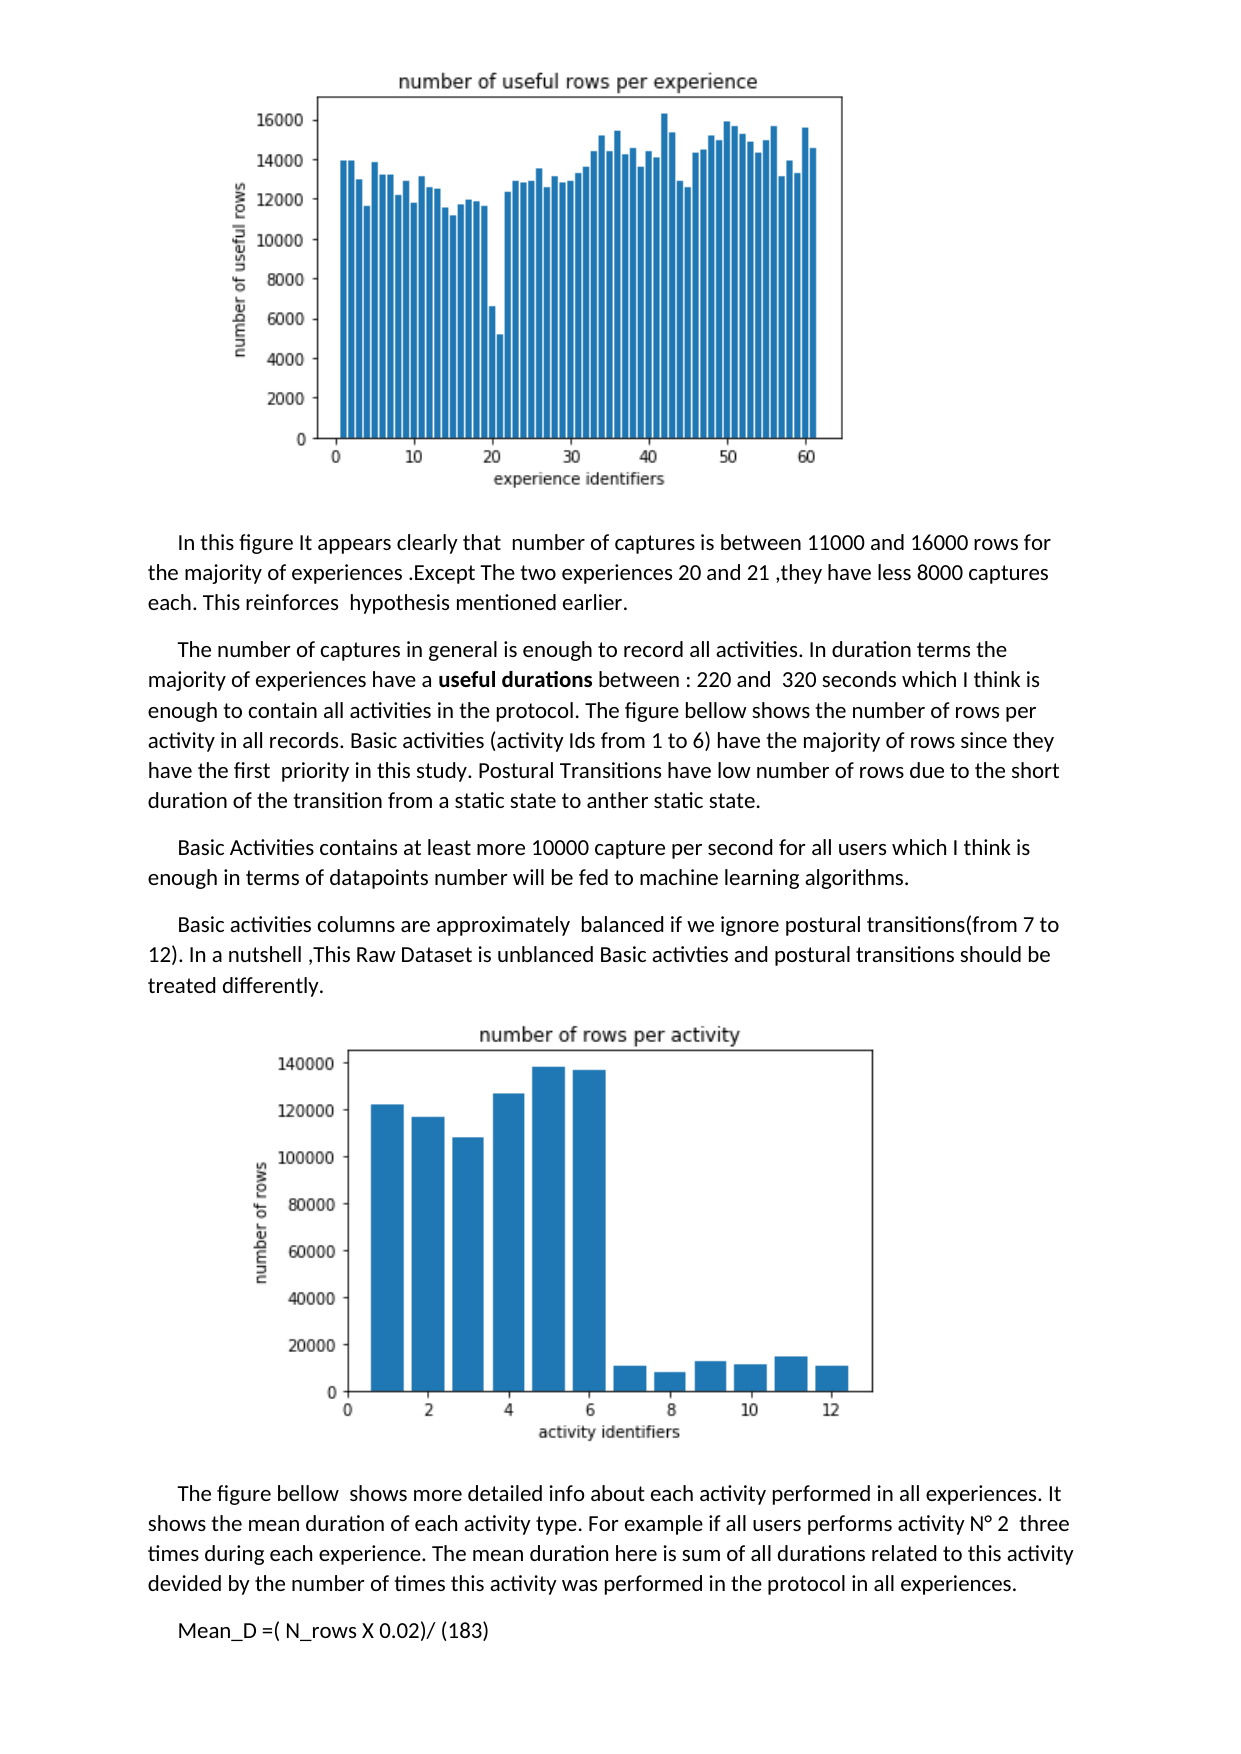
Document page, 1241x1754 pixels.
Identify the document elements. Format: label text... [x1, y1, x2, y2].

text The number of captures in general is enough to record all activities. In duration terms the majority of experiences have a useful durations between : 220 and 320 seconds which I think is enough to contain all activities in the protocol. The figure bellow shows the number of rows per activity in all records. Basic activities (activity Ids from 1 to 6) have the majority of rows since they have the first priority in this study. Postural Transitions have low number of rows due to the short duration of the transition from a static state to anther static state. [148, 635, 1078, 814]
picture [221, 1017, 933, 1460]
text The figure bellow shows more detailed info about each activity performed in all experiences. It shows the mean duration of each activity type. For example if all users performs activity N° 2 three times during each experience. The mean duration here is sum of all durations related to this activity devided by the number of times this activity was performed in the protocol in all experiences. [148, 1479, 1078, 1597]
picture [206, 59, 915, 510]
text Basic activities columns are approximately balanced if we ignore postural transitions(from 7 to 12). In a nutshell ,This Raw Dataset is unblanced Basic activties and postural transitions should be treated differently. [148, 910, 1078, 999]
text Mean_D =( N_rows X 0.02)/ (183) [148, 1616, 1078, 1644]
text Basic Activities contains at least more 10000 capture per second for all users which I think is enough in terms of datapoints number will be fed to machine learning algorithms. [148, 833, 1078, 891]
text In this figure It appears clearly that number of captures is between 11000 and 16000 rows for the majority of experiences .Except The two experiences 20 and 21 ,they have less 8000 captures each. This reinforces hypothesis mentioned earlier. [148, 528, 1078, 616]
